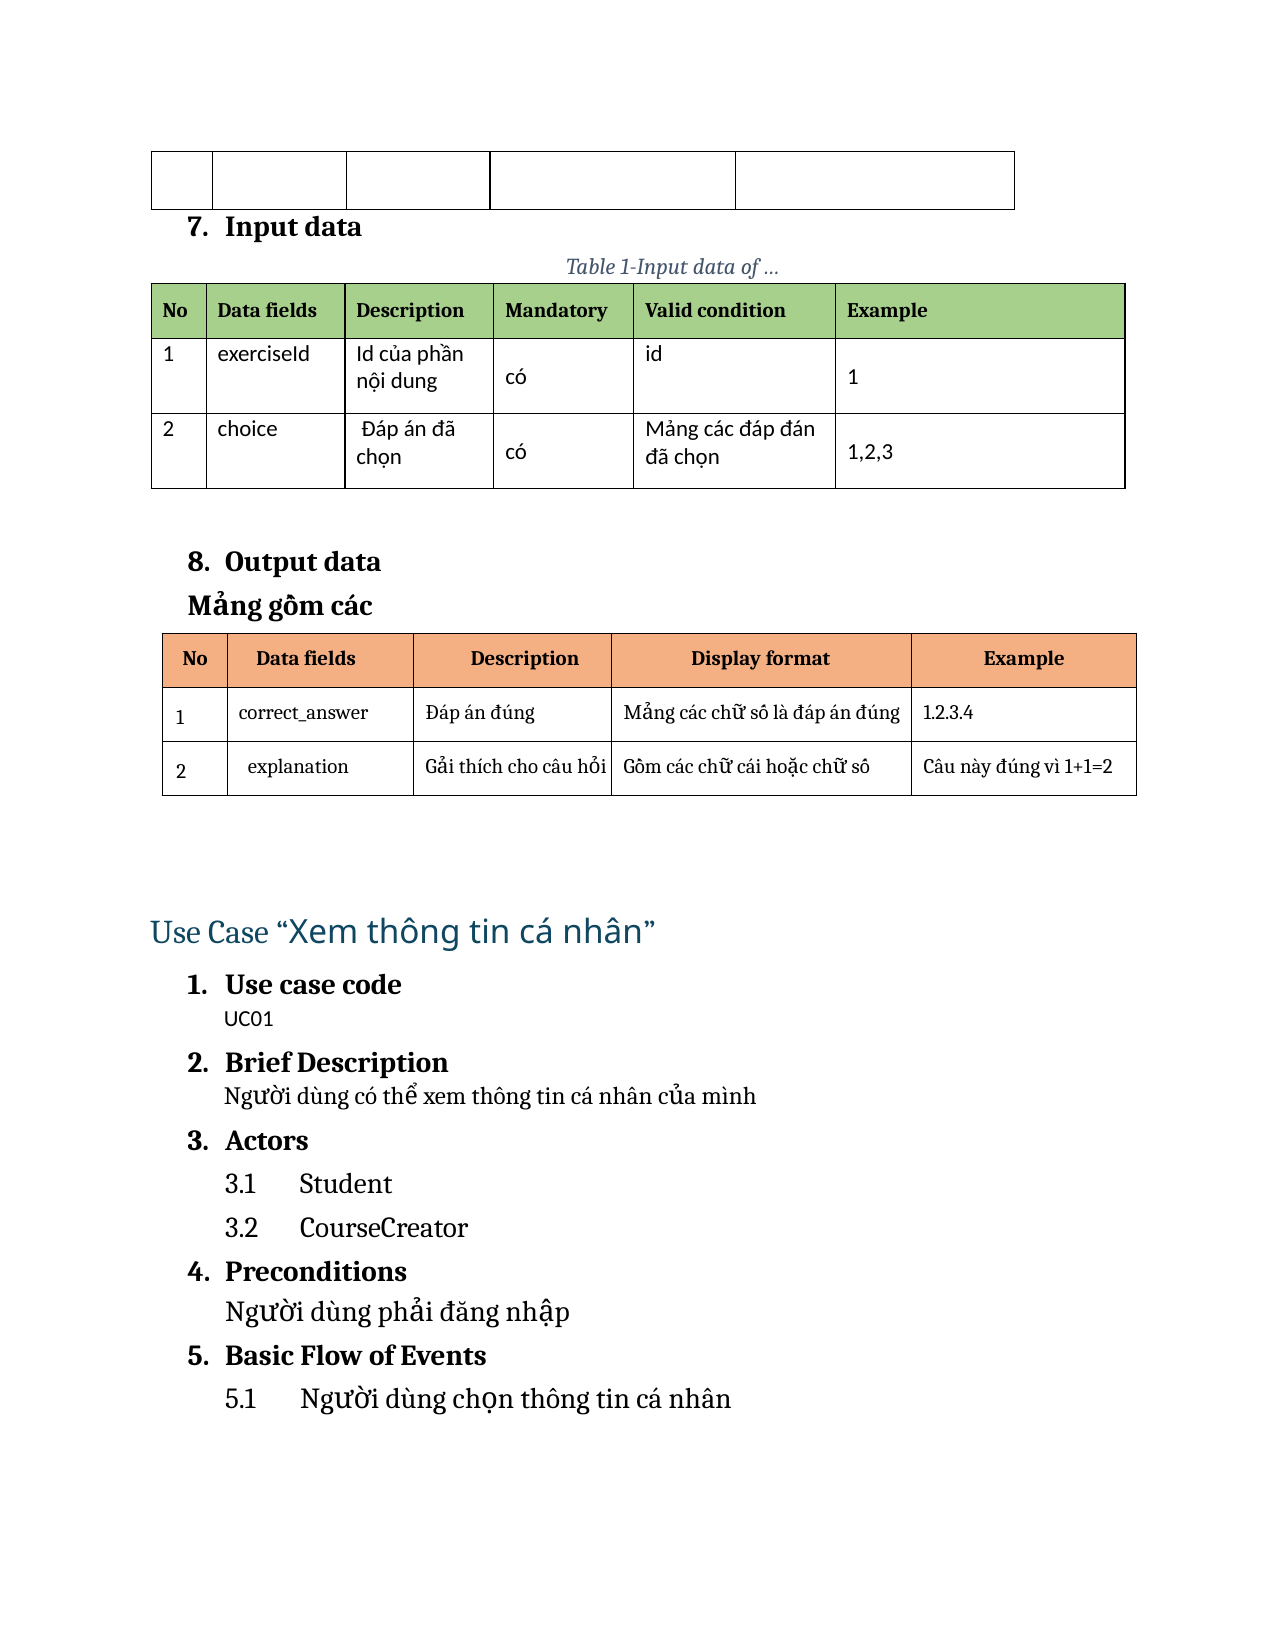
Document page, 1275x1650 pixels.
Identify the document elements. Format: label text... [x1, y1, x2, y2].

table_header Data fields [228, 634, 413, 687]
list Preconditions [187, 1255, 1097, 1289]
table_cell 1 [163, 688, 227, 741]
table_header Example [836, 284, 1124, 338]
table_cell [152, 152, 212, 209]
table_cell exerciseId [207, 339, 344, 413]
table_header Mandatory [494, 284, 633, 338]
table_cell 1 [836, 339, 1124, 413]
table_cell correct_answer [228, 688, 413, 741]
list Student [225, 1167, 1097, 1201]
table_cell Id của phần nội dung [346, 339, 493, 413]
list Người dùng chọn thông tin cá nhân [225, 1382, 1097, 1416]
table_cell Mảng các chữ số là đáp án đúng [612, 688, 911, 741]
table_header No [163, 634, 227, 687]
table_header Display format [612, 634, 911, 687]
table_cell 1 [152, 339, 206, 413]
list Input data [187, 210, 1097, 243]
table_header No [152, 284, 206, 338]
text Mảng gồm các [187, 589, 1097, 622]
table_cell Gải thích cho câu hỏi [414, 742, 611, 795]
list Brief Description [187, 1046, 1097, 1079]
text UC01 [223, 1004, 1097, 1033]
table_cell có [494, 414, 633, 488]
text Người dùng có thể xem thông tin cá nhân của mình [223, 1082, 1097, 1111]
table_cell explanation [228, 742, 413, 795]
table_header Description [346, 284, 493, 338]
table_cell Mảng các đáp đán đã chọn [634, 414, 835, 488]
list Actors [187, 1124, 1097, 1157]
table_cell 2 [163, 742, 227, 795]
table_cell [736, 152, 1014, 209]
text Table 1-Input data of … [249, 254, 1097, 280]
table_cell Đáp án đã chọn [346, 414, 493, 488]
table_cell Câu này đúng vì 1+1=2 [912, 742, 1136, 795]
table_header Example [912, 634, 1136, 687]
table_cell [347, 152, 489, 209]
table_cell [491, 152, 735, 209]
table_cell id [634, 339, 835, 413]
subtitle Use Case “Xem thông tin cá nhân” [150, 908, 1097, 953]
table_cell có [494, 339, 633, 413]
table_cell 1.2.3.4 [912, 688, 1136, 741]
list Output data [187, 545, 1097, 578]
table_cell Đáp án đúng [414, 688, 611, 741]
table_header Data fields [207, 284, 344, 338]
list CourseCreator [225, 1211, 1097, 1245]
table_cell 1,2,3 [836, 414, 1124, 488]
list Use case code [187, 968, 1097, 1002]
table_cell Gồm các chữ cái hoặc chữ số [612, 742, 911, 795]
table_cell choice [207, 414, 344, 488]
table_cell [213, 152, 346, 209]
table_header Description [414, 634, 611, 687]
table_cell 2 [152, 414, 206, 488]
list Basic Flow of Events [187, 1339, 1097, 1372]
table_header Valid condition [634, 284, 835, 338]
text Người dùng phải đăng nhập [150, 1295, 1097, 1329]
